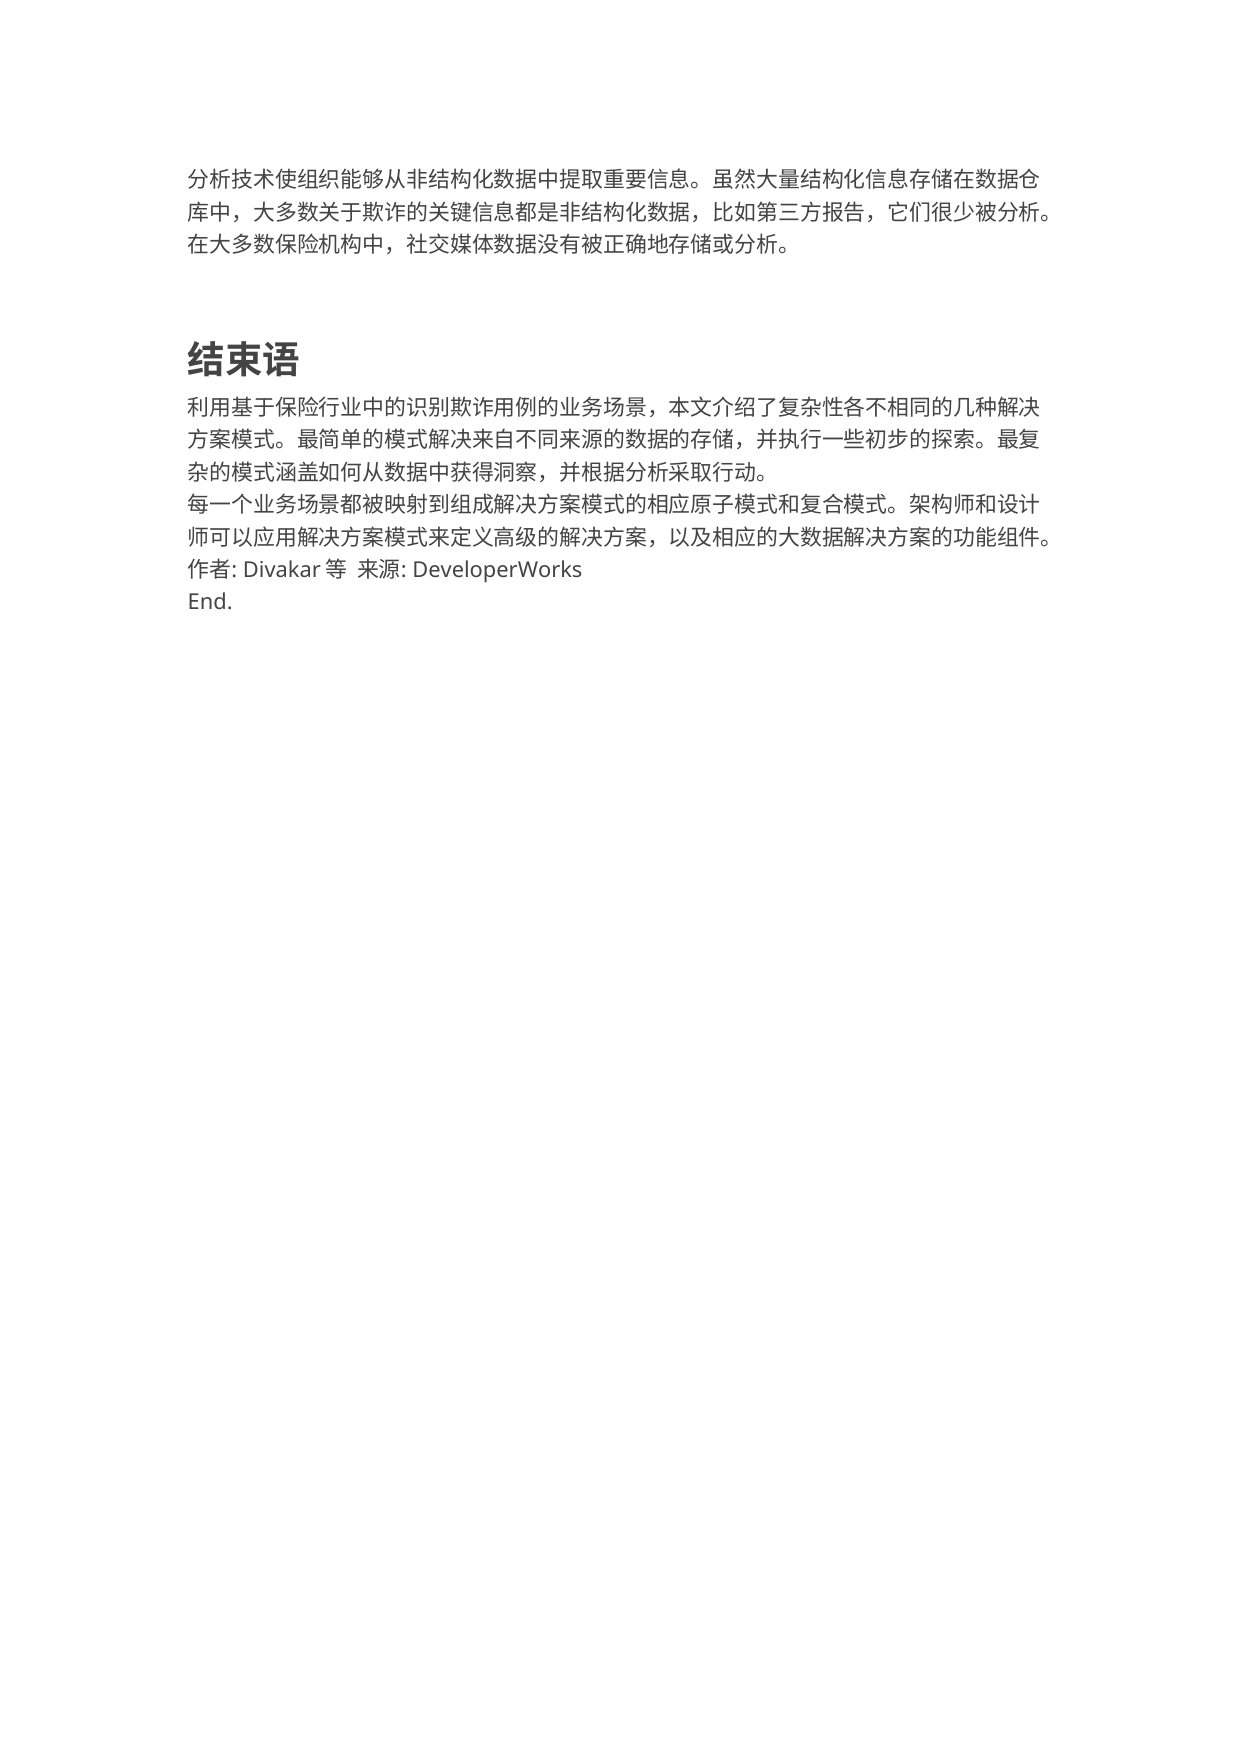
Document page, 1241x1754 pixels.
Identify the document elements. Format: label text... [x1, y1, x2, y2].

text 利用基于保险行业中的识别欺诈用例的业务场景，本文介绍了复杂性各不相同的几种解决方案模式。最简单的模式解决来自不同来源的数据的存储，并执行一些初步的探索。最复杂的模式涵盖如何从数据中获得洞察，并根据分析采取行动。 [187, 389, 1053, 487]
text 分析技术使组织能够从非结构化数据中提取重要信息。虽然大量结构化信息存储在数据仓库中，大多数关于欺诈的关键信息都是非结构化数据，比如第三方报告，它们很少被分析。在大多数保险机构中，社交媒体数据没有被正确地存储或分析。 [187, 162, 1053, 259]
text 结束语 [187, 324, 1053, 389]
text 每一个业务场景都被映射到组成解决方案模式的相应原子模式和复合模式。架构师和设计师可以应用解决方案模式来定义高级的解决方案，以及相应的大数据解决方案的功能组件。 [187, 487, 1053, 552]
text 作者: Divakar等 来源: DeveloperWorks [187, 552, 1053, 584]
text End. [187, 584, 1053, 617]
